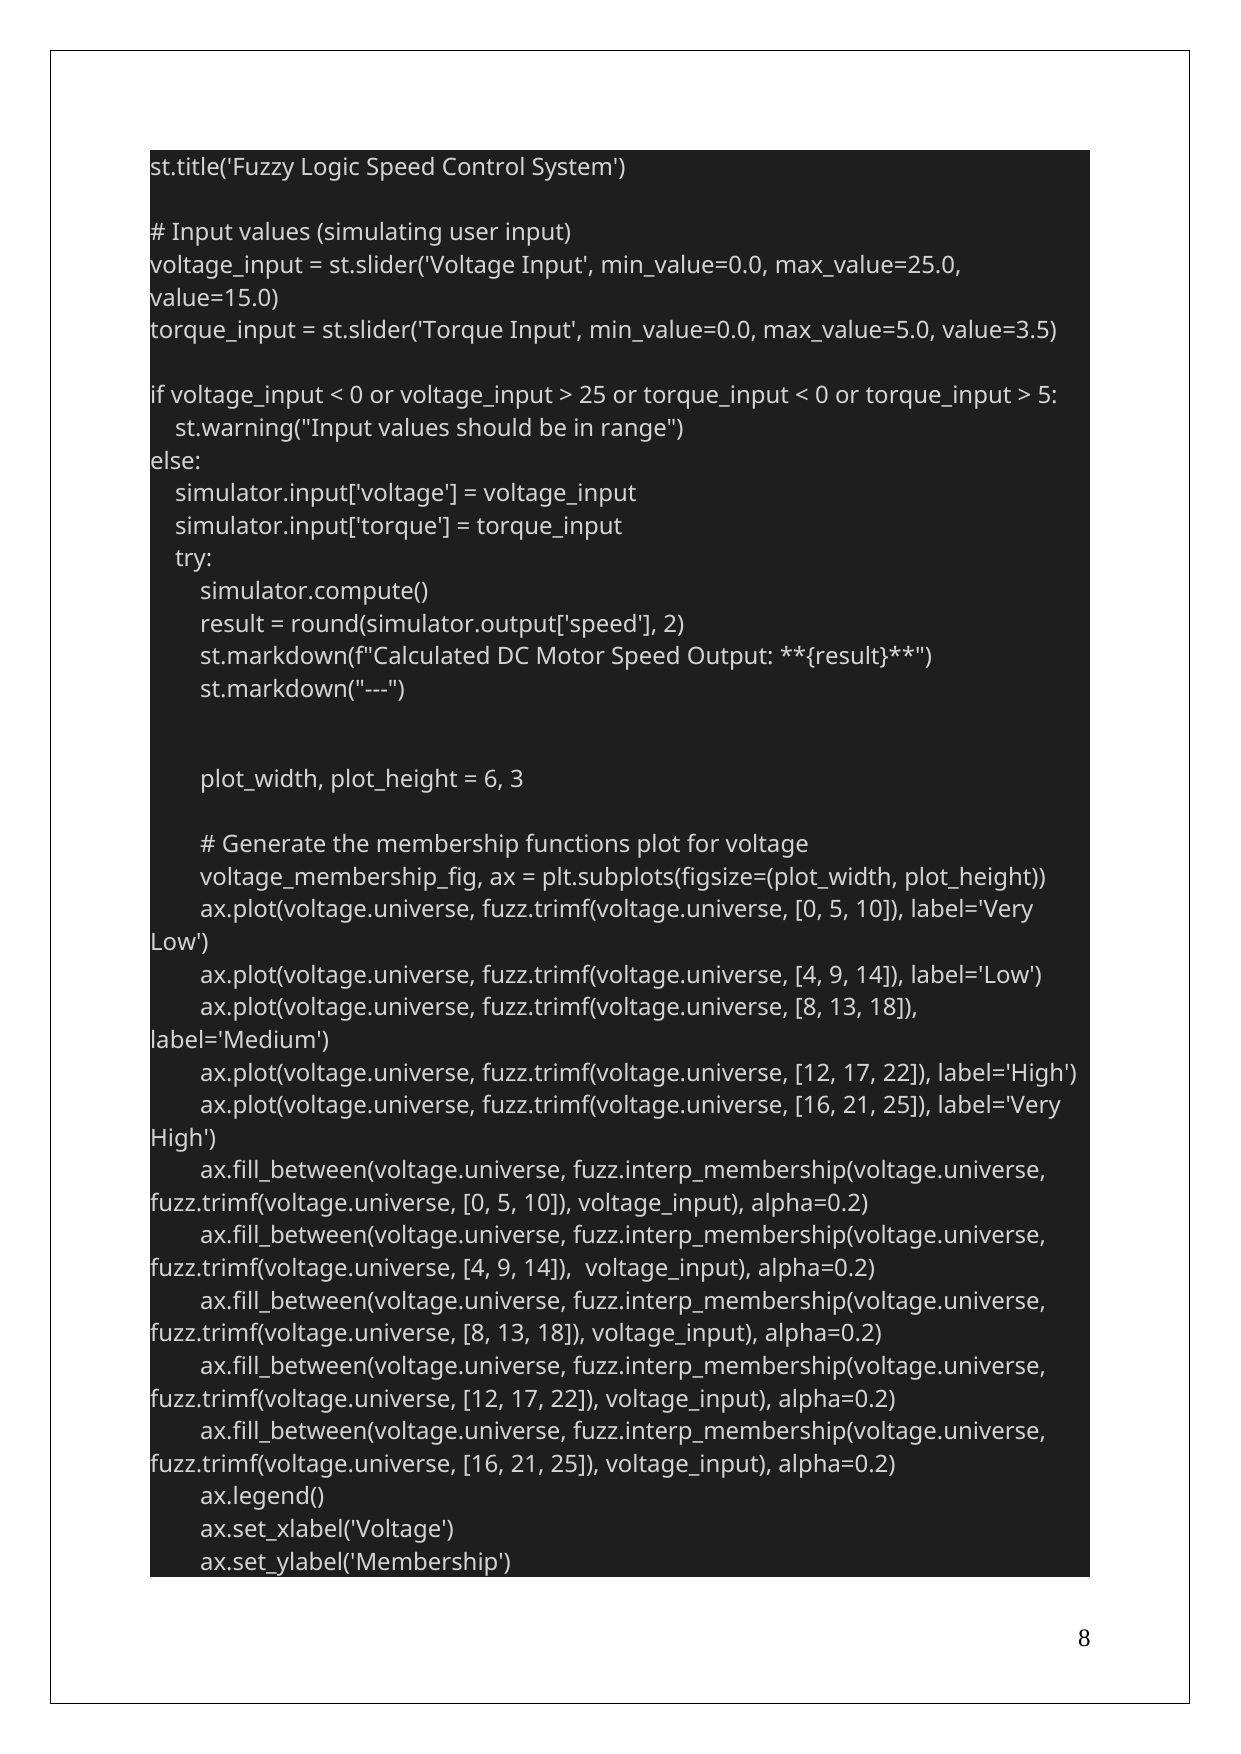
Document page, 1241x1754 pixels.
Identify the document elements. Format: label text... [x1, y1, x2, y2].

text st.markdown("---") [150, 672, 1090, 704]
text simulator.input['voltage'] = voltage_input [150, 476, 1090, 509]
text # Input values (simulating user input) [150, 215, 1090, 248]
text simulator.input['torque'] = torque_input [150, 509, 1090, 541]
text ax.fill_between(voltage.universe, fuzz.interp_membership(voltage.universe, fuzz.trimf(voltage.universe, [4, 9, 14]), voltage_input), alpha=0.2) [150, 1218, 1090, 1283]
text ax.plot(voltage.universe, fuzz.trimf(voltage.universe, [8, 13, 18]), label='Medium') [150, 990, 1090, 1055]
text ax.fill_between(voltage.universe, fuzz.interp_membership(voltage.universe, fuzz.trimf(voltage.universe, [16, 21, 25]), voltage_input), alpha=0.2) [150, 1414, 1090, 1479]
text torque_input = st.slider('Torque Input', min_value=0.0, max_value=5.0, value=3.5) [150, 313, 1090, 346]
text else: [150, 443, 1090, 476]
text ax.fill_between(voltage.universe, fuzz.interp_membership(voltage.universe, fuzz.trimf(voltage.universe, [12, 17, 22]), voltage_input), alpha=0.2) [150, 1349, 1090, 1414]
text st.warning("Input values should be in range") [150, 411, 1090, 443]
text result = round(simulator.output['speed'], 2) [150, 606, 1090, 639]
text ax.legend() [150, 1479, 1090, 1512]
text simulator.compute() [150, 574, 1090, 606]
text voltage_input = st.slider('Voltage Input', min_value=0.0, max_value=25.0, value=15.0) [150, 248, 1090, 313]
text st.title('Fuzzy Logic Speed Control System') [150, 150, 1090, 183]
text voltage_membership_fig, ax = plt.subplots(figsize=(plot_width, plot_height)) [150, 860, 1090, 892]
text # Generate the membership functions plot for voltage [150, 827, 1090, 860]
text ax.set_ylabel('Membership') [150, 1544, 1090, 1577]
text ax.fill_between(voltage.universe, fuzz.interp_membership(voltage.universe, fuzz.trimf(voltage.universe, [8, 13, 18]), voltage_input), alpha=0.2) [150, 1283, 1090, 1349]
text ax.plot(voltage.universe, fuzz.trimf(voltage.universe, [0, 5, 10]), label='Very Low') [150, 892, 1090, 957]
text ax.plot(voltage.universe, fuzz.trimf(voltage.universe, [12, 17, 22]), label='High') [150, 1055, 1090, 1088]
text ax.plot(voltage.universe, fuzz.trimf(voltage.universe, [4, 9, 14]), label='Low') [150, 957, 1090, 990]
text try: [150, 541, 1090, 574]
text if voltage_input < 0 or voltage_input > 25 or torque_input < 0 or torque_input > 5: [150, 378, 1090, 411]
text st.markdown(f"Calculated DC Motor Speed Output: **{result}**") [150, 639, 1090, 672]
text plot_width, plot_height = 6, 3 [150, 762, 1090, 794]
text ax.fill_between(voltage.universe, fuzz.interp_membership(voltage.universe, fuzz.trimf(voltage.universe, [0, 5, 10]), voltage_input), alpha=0.2) [150, 1153, 1090, 1218]
text ax.set_xlabel('Voltage') [150, 1512, 1090, 1544]
text ax.plot(voltage.universe, fuzz.trimf(voltage.universe, [16, 21, 25]), label='Very High') [150, 1088, 1090, 1153]
